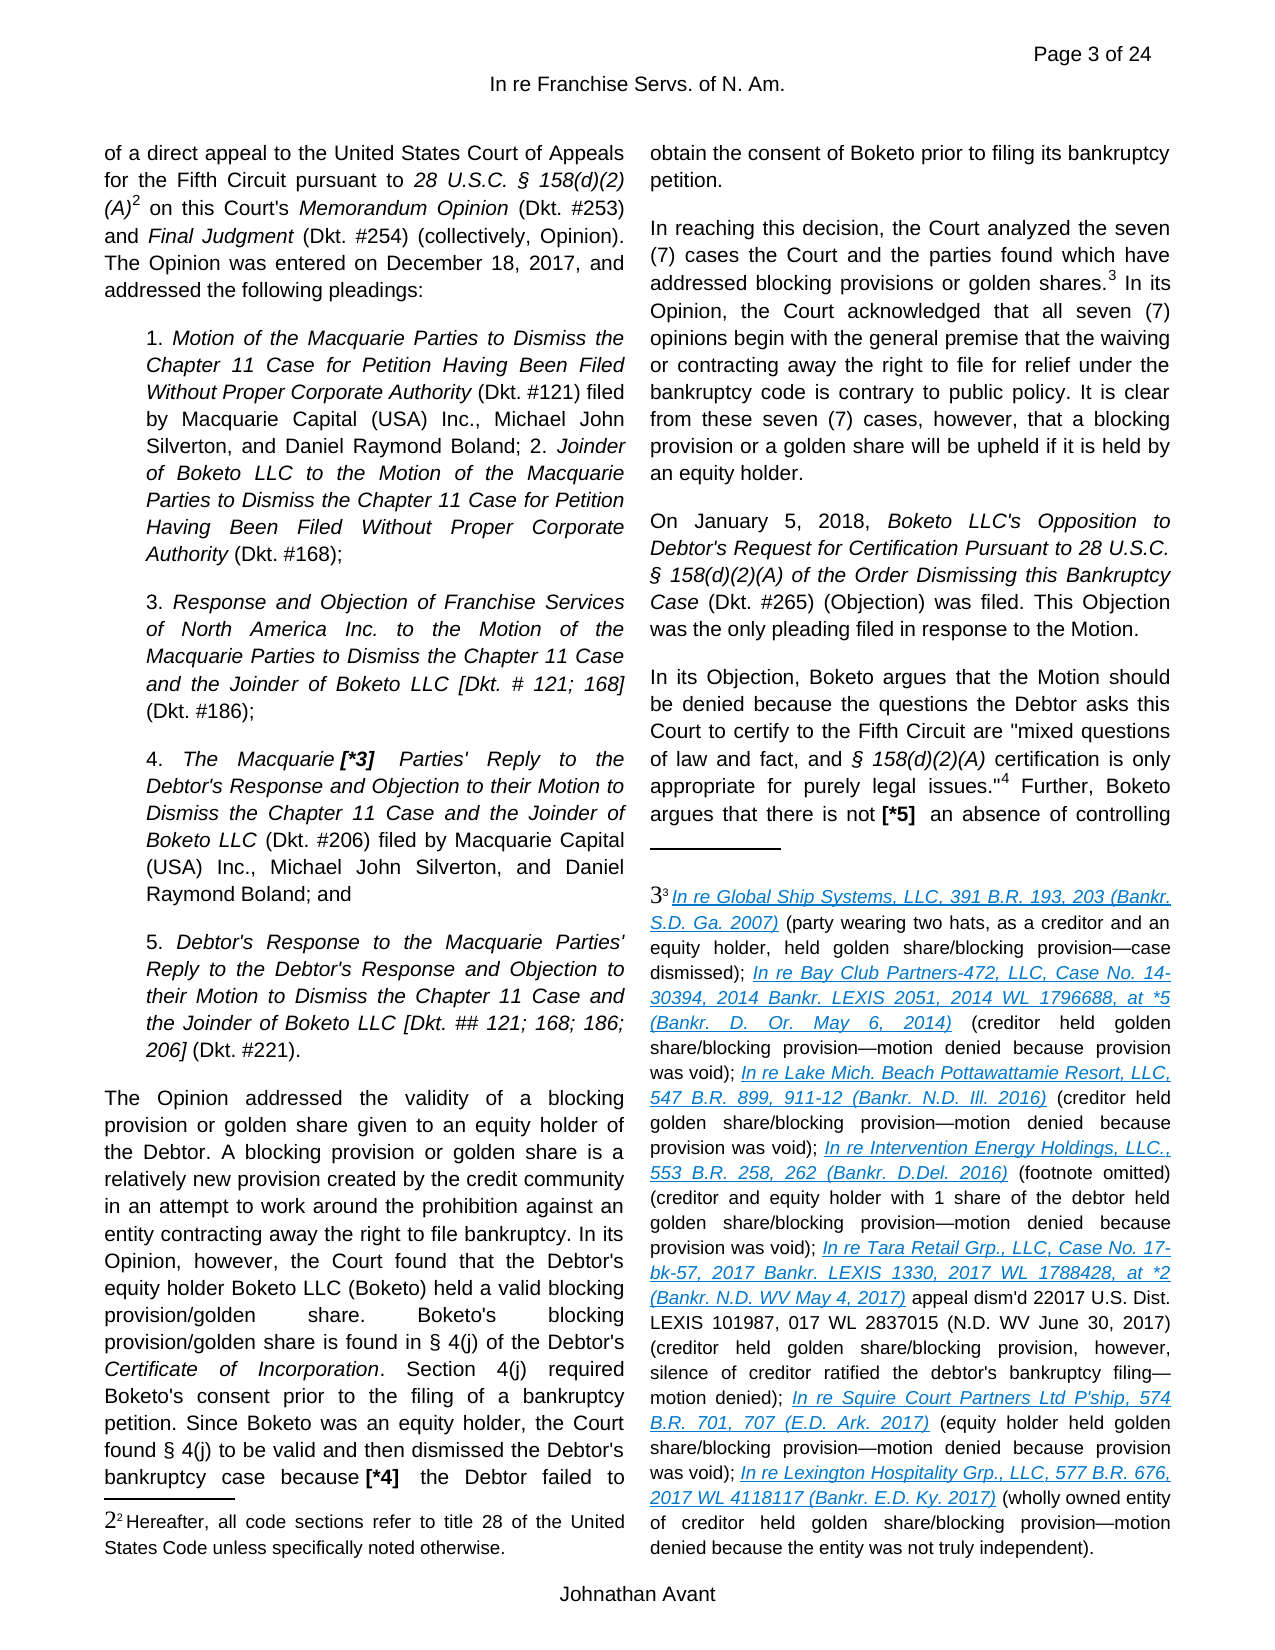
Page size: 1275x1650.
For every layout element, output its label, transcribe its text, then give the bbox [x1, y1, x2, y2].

text 5. Debtor's Response to the Macquarie Parties' Reply to the Debtor's Response and Objection to their Motion to Dismiss the Chapter 11 Case and the Joinder of Boketo LLC [Dkt. ## 121; 168; 186; 206] (Dkt. #221). [146, 927, 625, 1062]
text 4. The Macquarie [*3] Parties' Reply to the Debtor's Response and Objection to their Motion to Dismiss the Chapter 11 Case and the Joinder of Boketo LLC (Dkt. #206) filed by Macquarie Capital (USA) Inc., Michael John Silverton, and Daniel Raymond Boland; and [146, 743, 625, 906]
text 1. Motion of the Macquarie Parties to Dismiss the Chapter 11 Case for Petition Having Been Filed Without Proper Corporate Authority (Dkt. #121) filed by Macquarie Capital (USA) Inc., Michael John Silverton, and Daniel Raymond Boland; 2. Joinder of Boketo LLC to the Motion of the Macquarie Parties to Dismiss the Chapter 11 Case for Petition Having Been Filed Without Proper Corporate Authority (Dkt. #168); [146, 322, 625, 566]
text On January 5, 2018, Boketo LLC's Opposition to Debtor's Request for Certification Pursuant to 28 U.S.C. § 158(d)(2)(A) of the Order Dismissing this Bankruptcy Case (Dkt. #265) (Objection) was filed. This Objection was the only pleading filed in response to the Motion. [650, 506, 1171, 641]
text 3. Response and Objection of Franchise Services of North America Inc. to the Motion of the Macquarie Parties to Dismiss the Chapter 11 Case and the Joinder of Boketo LLC [Dkt. # 121; 168] (Dkt. #186); [146, 587, 625, 722]
text The Opinion addressed the validity of a blocking provision or golden share given to an equity holder of the Debtor. A blocking provision or golden share is a relatively new provision created by the credit community in an attempt to work around the prohibition against an entity contracting away the right to file bankruptcy. In its Opinion, however, the Court found that the Debtor's equity holder Boketo LLC (Boketo) held a valid blocking provision/golden share. Boketo's blocking provision/golden share is found in § 4(j) of the Debtor's Certificate of Incorporation. Section 4(j) required Boketo's consent prior to the filing of a bankruptcy petition. Since Boketo was an equity holder, the Court found § 4(j) to be valid and then dismissed the Debtor's bankruptcy case because [*4] the Debtor failed to obtain the consent of Boketo prior to filing its bankruptcy petition. [104, 1083, 625, 1489]
text In its Objection, Boketo argues that the Motion should be denied because the questions the Debtor asks this Court to certify to the Fifth Circuit are "mixed questions of law and fact, and § 158(d)(2)(A) certification is only appropriate for purely legal issues."4 Further, Boketo argues that there is not [*5] an absence of controlling authority from the Fifth Circuit or the Supreme Court of the United States, that the legal issue does not involve conflicting authorities, and that it is not a matter of public importance. [650, 662, 1171, 826]
text In reaching this decision, the Court analyzed the seven (7) cases the Court and the parties found which have addressed blocking provisions or golden shares.3 In its Opinion, the Court acknowledged that all seven (7) opinions begin with the general premise that the waiving or contracting away the right to file for relief under the bankruptcy code is contrary to public policy. It is clear from these seven (7) cases, however, that a blocking provision or a golden share will be upheld if it is held by an equity holder. [650, 212, 1171, 485]
